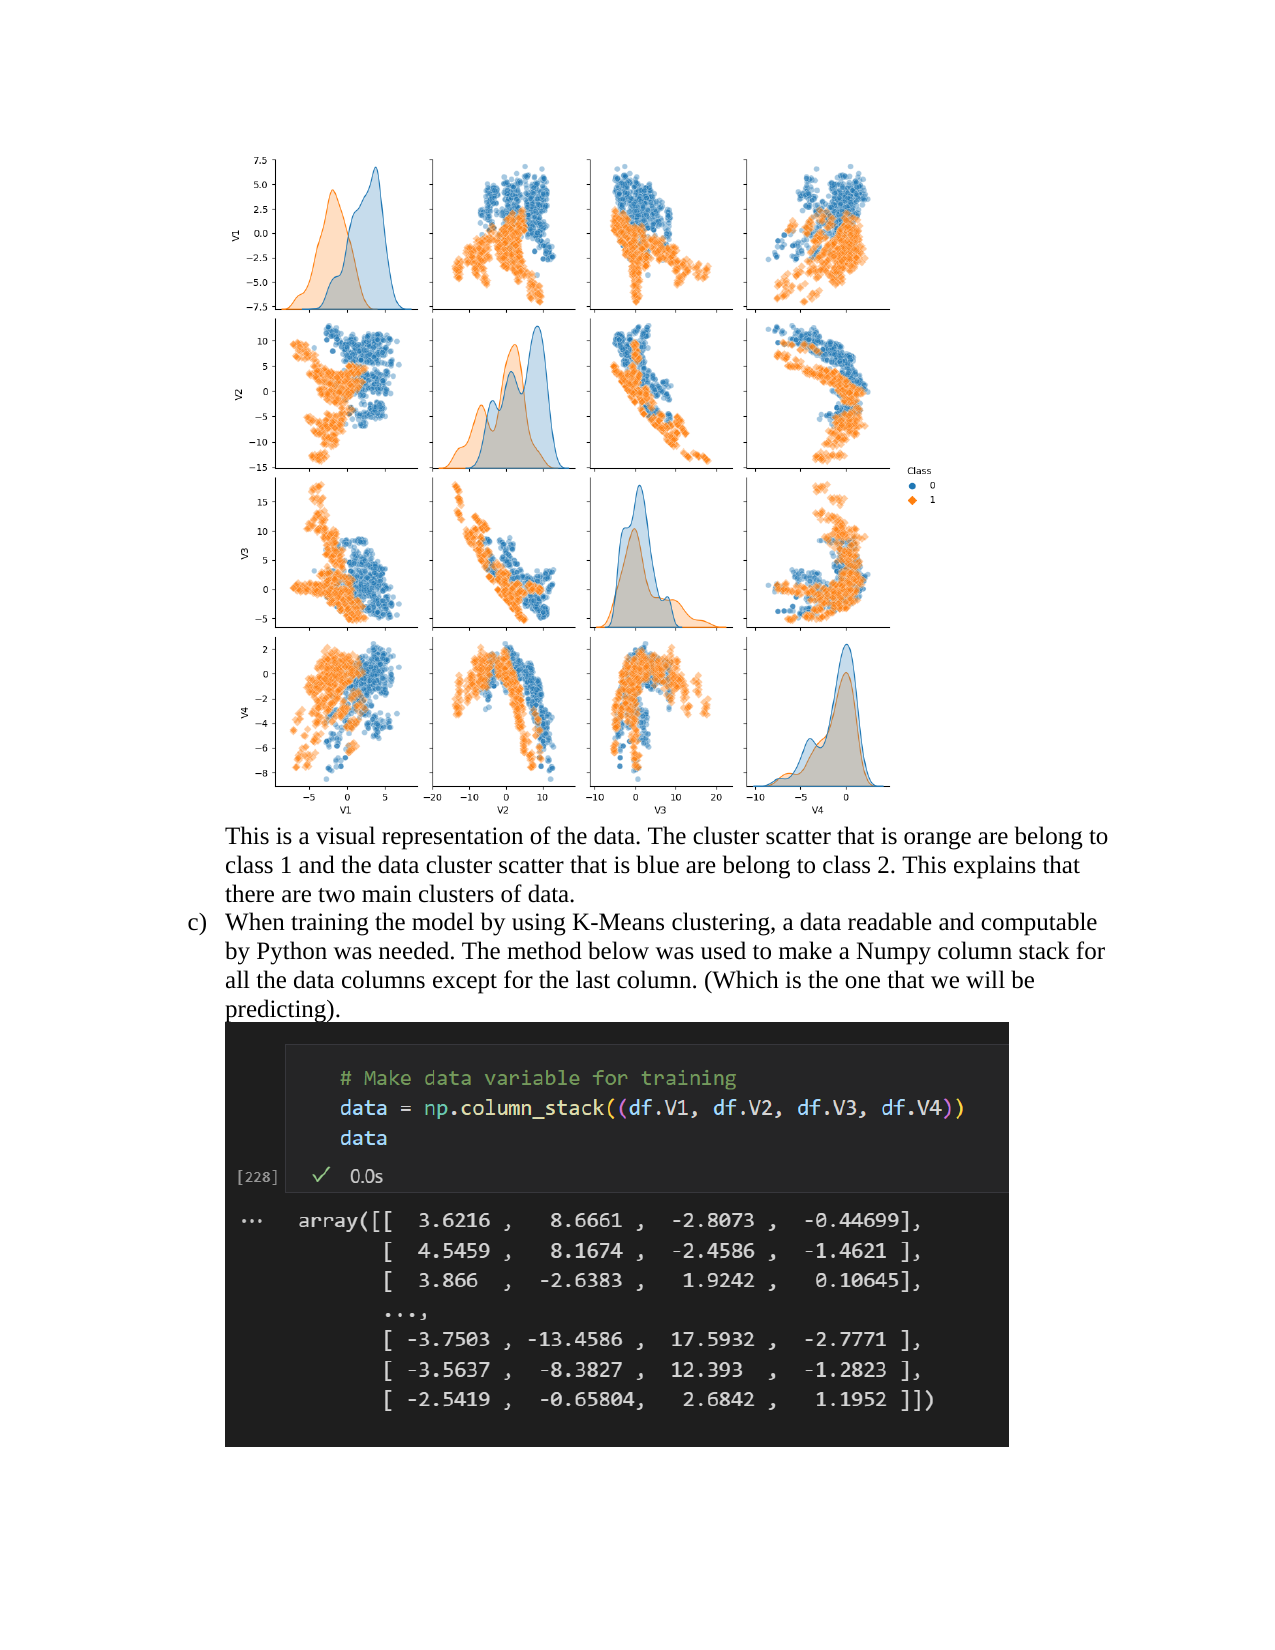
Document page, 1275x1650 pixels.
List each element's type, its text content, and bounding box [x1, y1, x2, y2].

list When training the model by using K-Means clustering, a data readable and computable by Python was needed. The method below was used to make a Numpy column stack for all the data columns except for the last column. (Which is the one that we will be predicting). [187, 907, 1125, 1022]
picture [225, 150, 943, 822]
list This is a visual representation of the data. The cluster scatter that is orange are belong to class 1 and the data cluster scatter that is blue are belong to class 2. This explains that there are two main clusters of data. [225, 821, 1125, 907]
picture [225, 1022, 1009, 1447]
